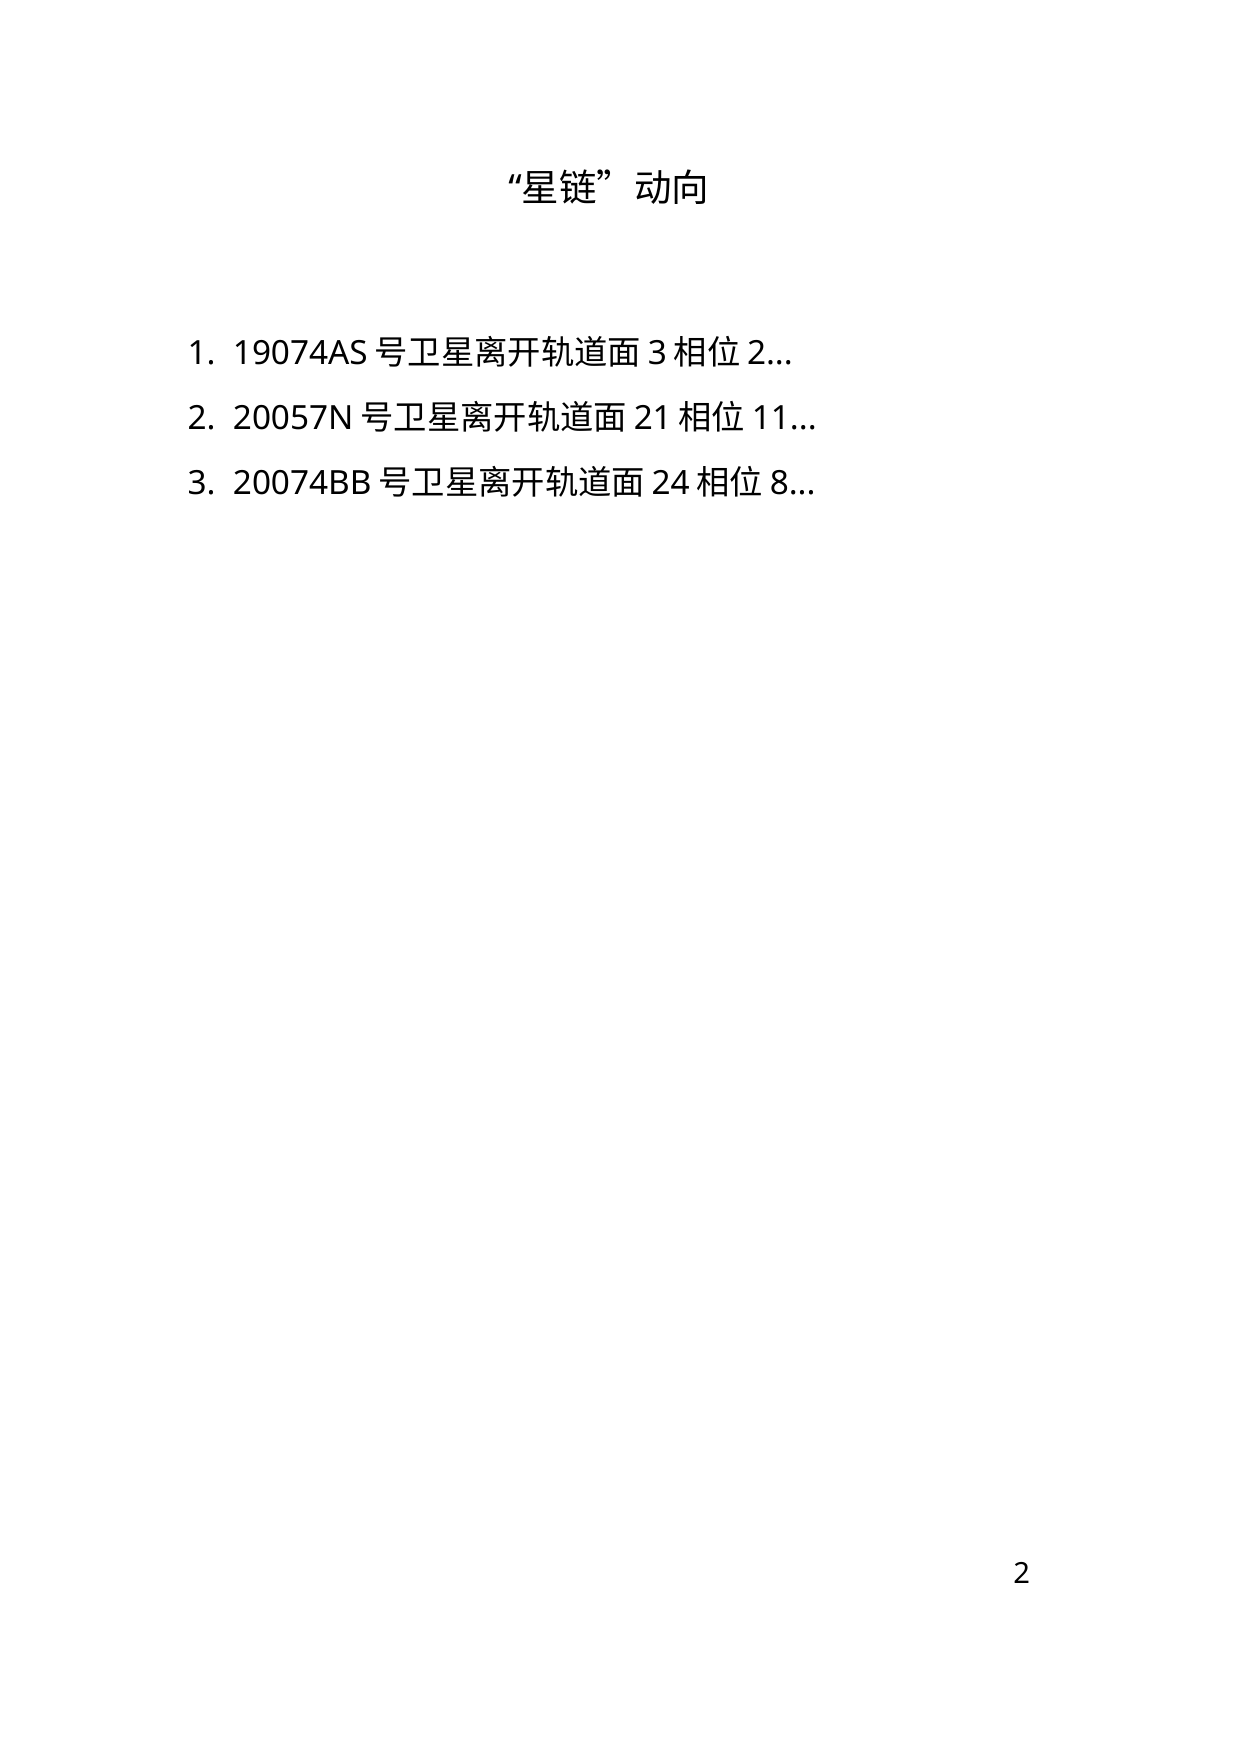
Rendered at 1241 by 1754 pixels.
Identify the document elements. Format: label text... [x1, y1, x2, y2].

text 1. 19074AS号卫星离开轨道面3相位2... 2. 20057N号卫星离开轨道面21相位11... 3. 20074BB号卫星离开轨道面24相位8... [187, 317, 1053, 577]
text “星链”动向 [187, 152, 1029, 217]
